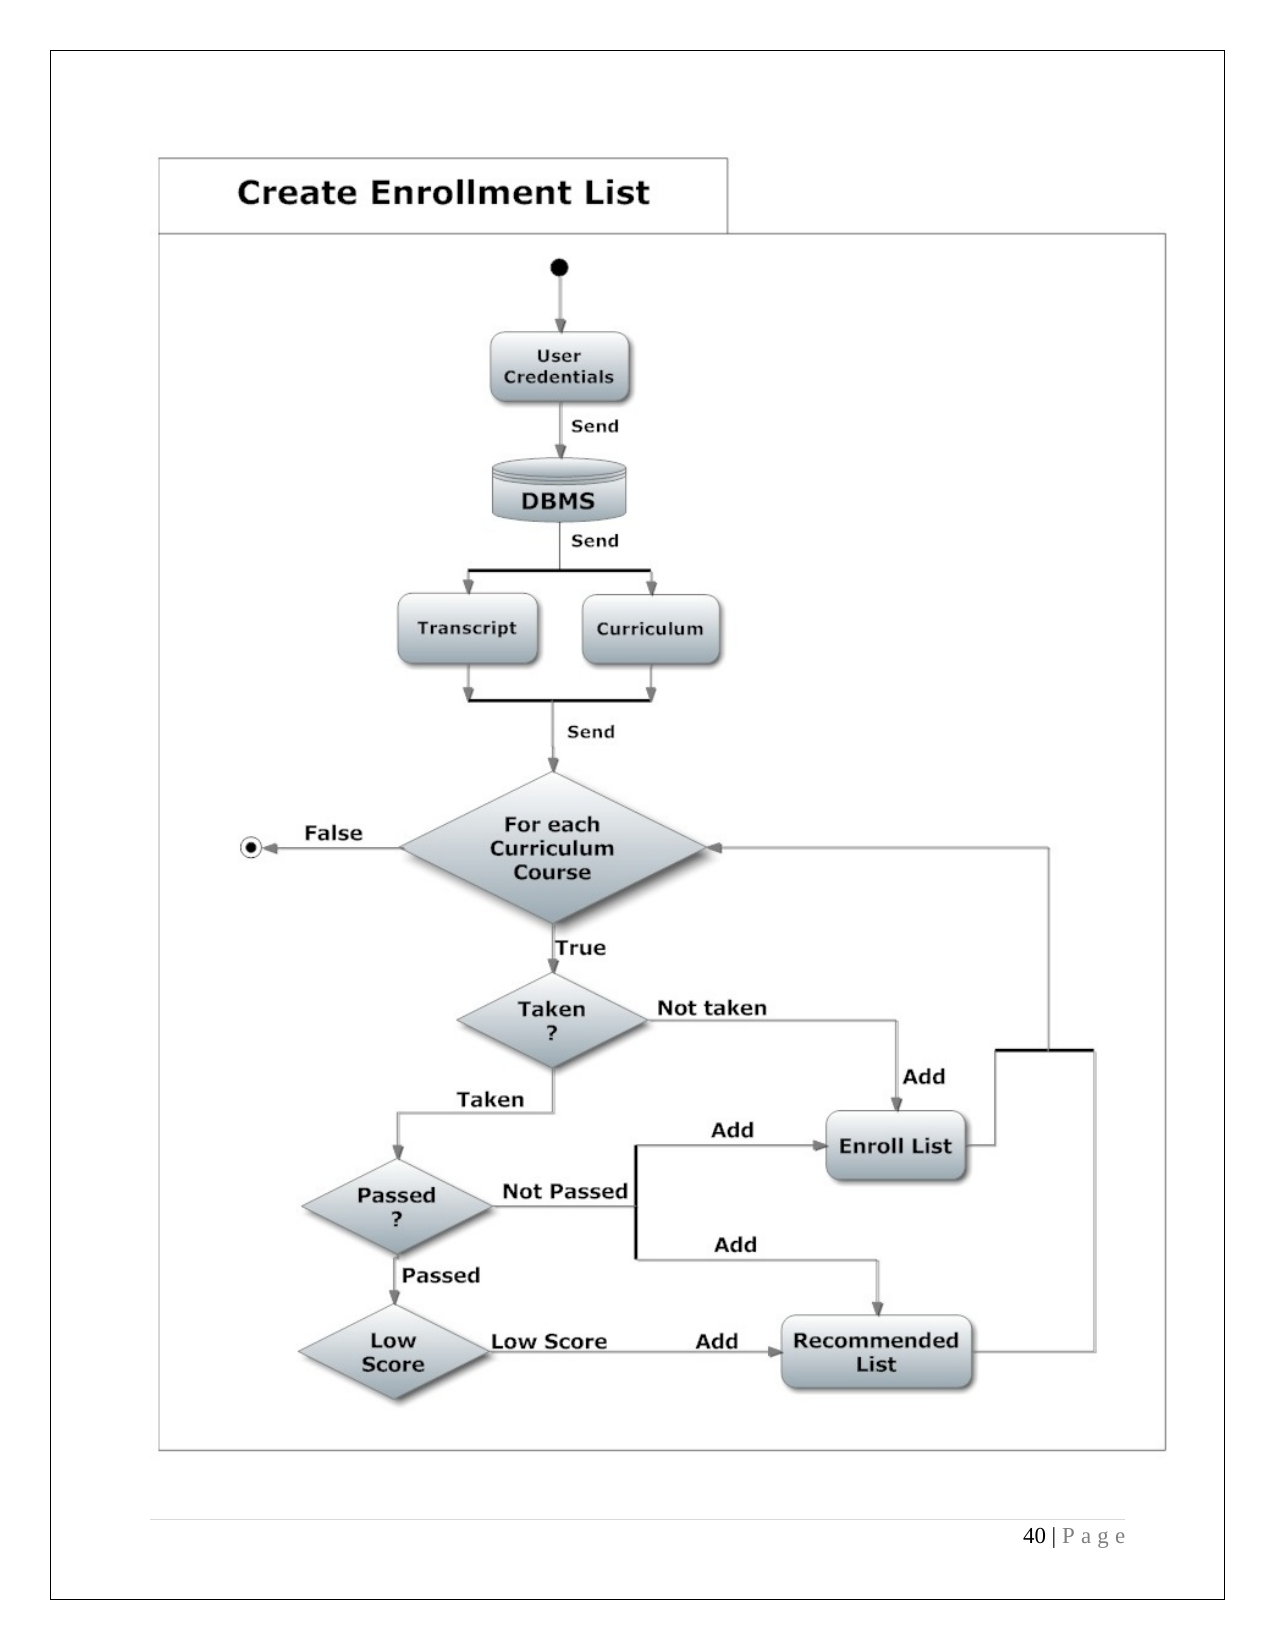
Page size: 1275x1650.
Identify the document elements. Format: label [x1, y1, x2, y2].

picture [150, 150, 1197, 1466]
